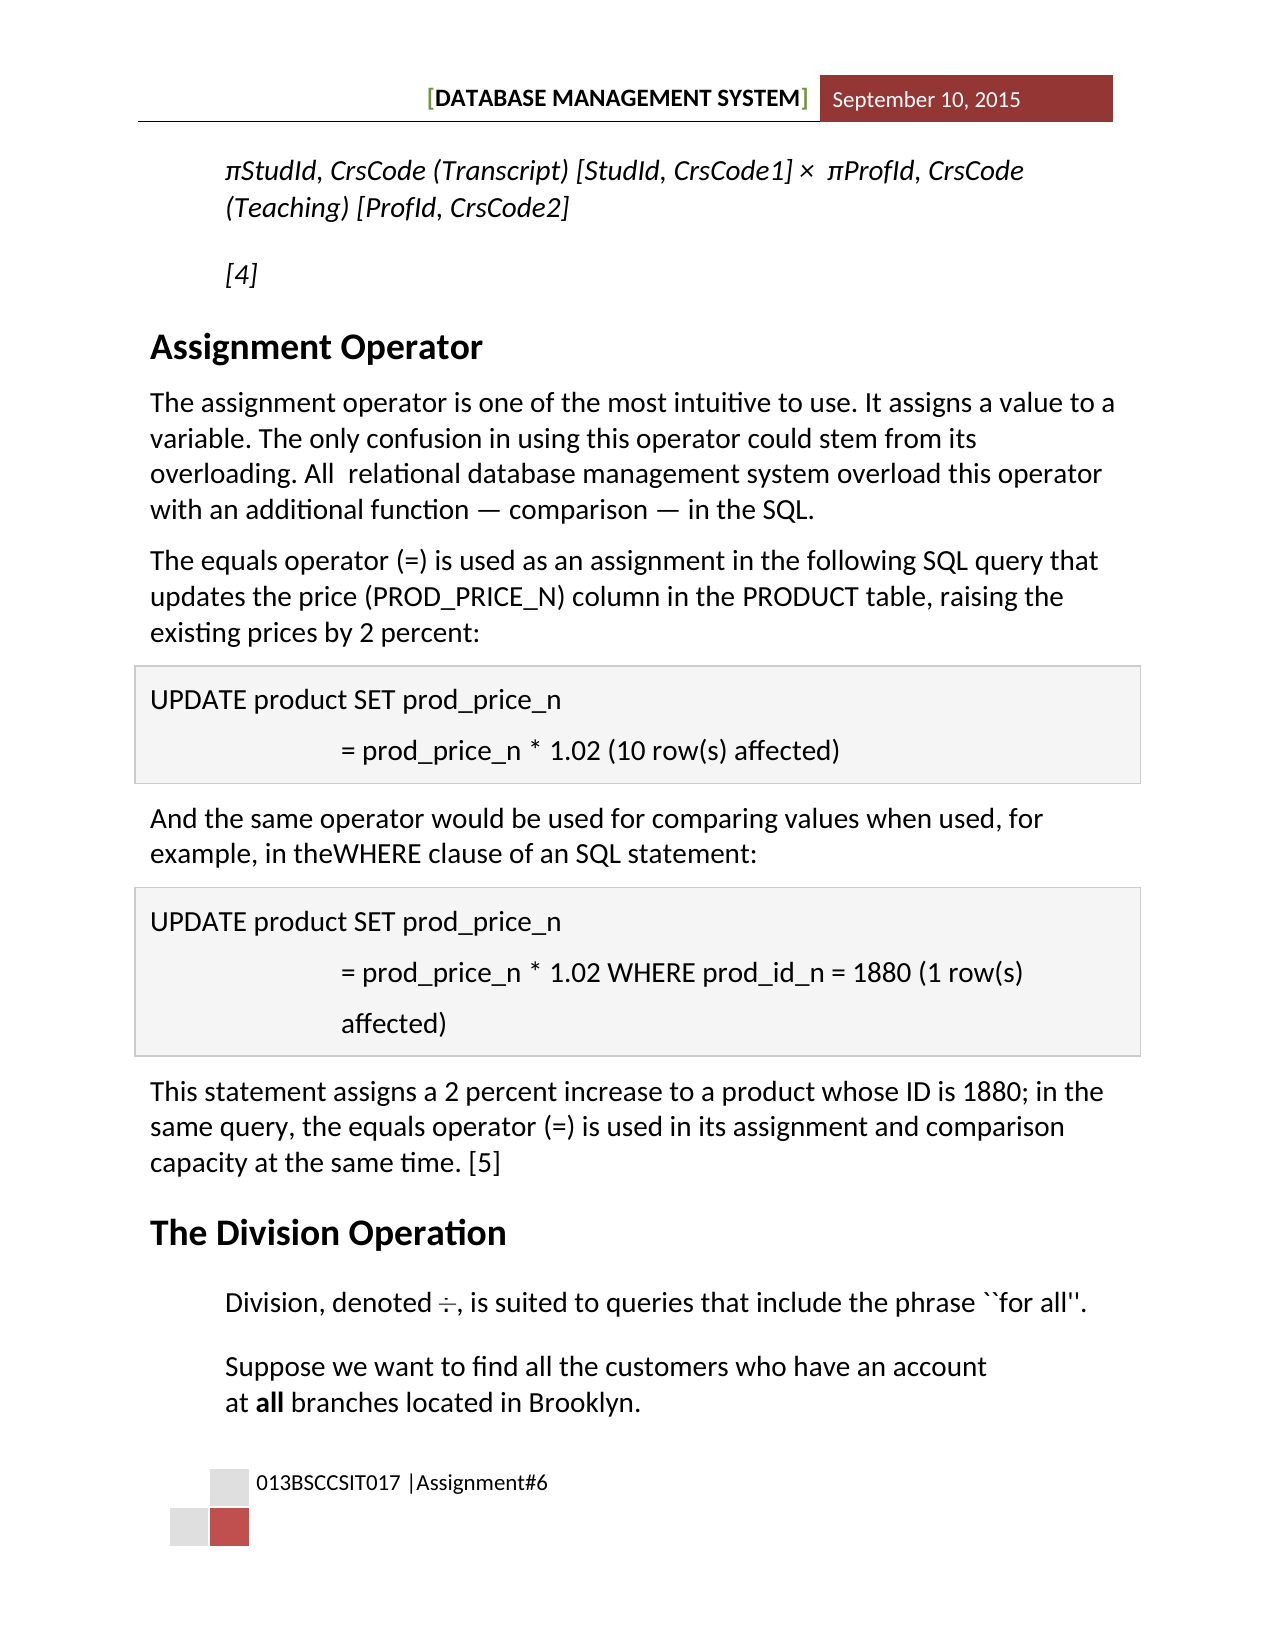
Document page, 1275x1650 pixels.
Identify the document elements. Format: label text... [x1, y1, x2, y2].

text The equals operator (=) is used as an assignment in the following SQL query that updates the price (PROD_PRICE_N) column in the PRODUCT table, raising the existing prices by 2 percent: [150, 542, 1125, 649]
text This statement assigns a 2 percent increase to a product whose ID is 1880; in the same query, the equals operator (=) is used in its assignment and comparison capacity at the same time. [5] [150, 1073, 1125, 1179]
text And the same operator would be used for comparing values when used, for example, in theWHERE clause of an SQL statement: [150, 800, 1125, 871]
text = prod_price_n * 1.02 WHERE prod_id_n = 1880 (1 row(s) [136, 938, 1140, 989]
text Suppose we want to find all the customers who have an account at all branches located in Brooklyn. [225, 1348, 1125, 1420]
text Assignment Operator [150, 323, 1125, 369]
text πStudId, CrsCode (Transcript) [StudId, CrsCode1] × πProfId, CrsCode (Teaching) [ProfId, CrsCode2] [225, 150, 1125, 225]
text Division, denoted , is suited to queries that include the phrase ``for all''. [225, 1284, 1125, 1319]
text [4] [225, 254, 1125, 292]
text affected) [136, 989, 1140, 1055]
text The Division Operation [150, 1209, 1125, 1254]
picture [438, 1298, 457, 1312]
text UPDATE product SET prod_price_n [136, 888, 1140, 938]
text = prod_price_n * 1.02 (10 row(s) affected) [136, 716, 1140, 783]
text UPDATE product SET prod_price_n [136, 667, 1140, 716]
text The assignment operator is one of the most intuitive to use. It assigns a value to a variable. The only confusion in using this operator could stem from its overloading. All relational database management system overload this operator with an additional function — comparison — in the SQL. [150, 384, 1125, 527]
